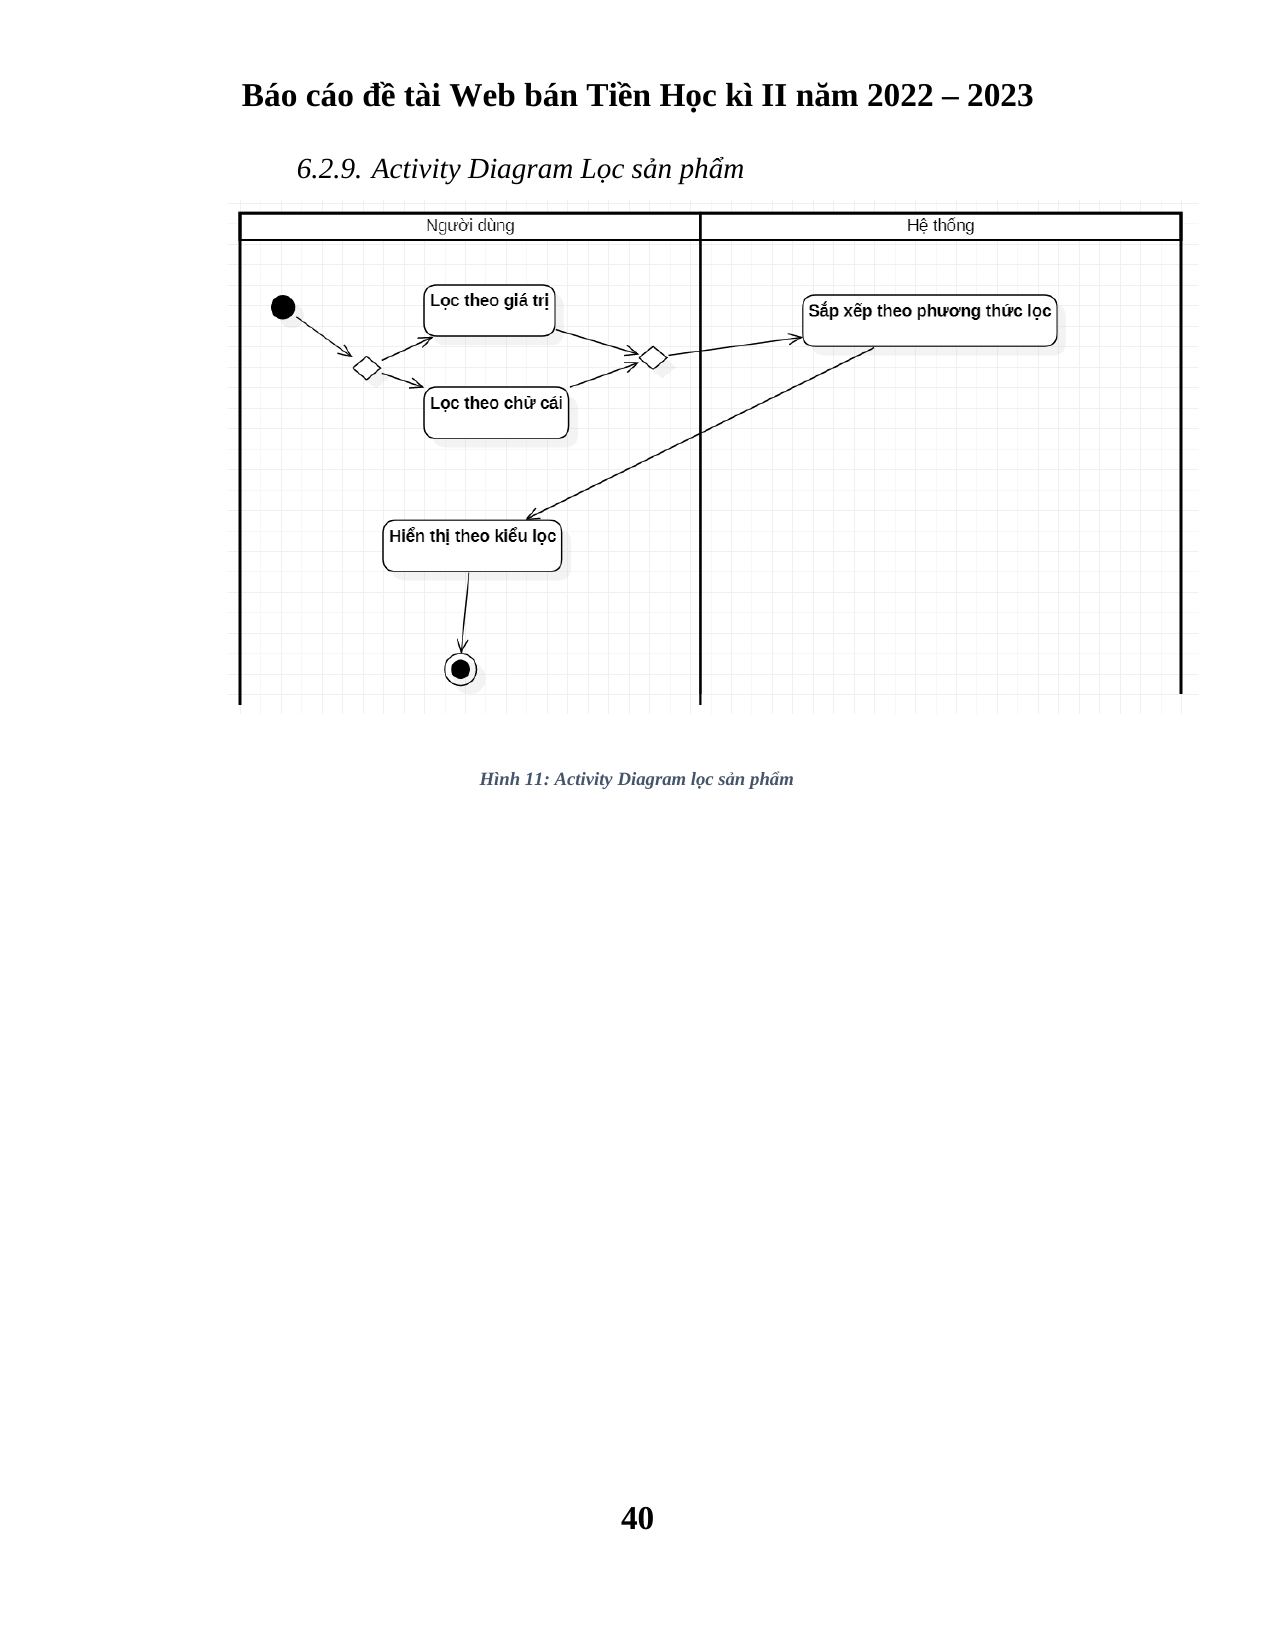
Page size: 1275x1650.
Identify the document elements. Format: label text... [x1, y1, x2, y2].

picture [226, 200, 1198, 713]
subtitle Activity Diagram Lọc sản phẩm [297, 152, 1125, 185]
text Hình 11: Activity Diagram lọc sản phẩm [150, 768, 1125, 789]
